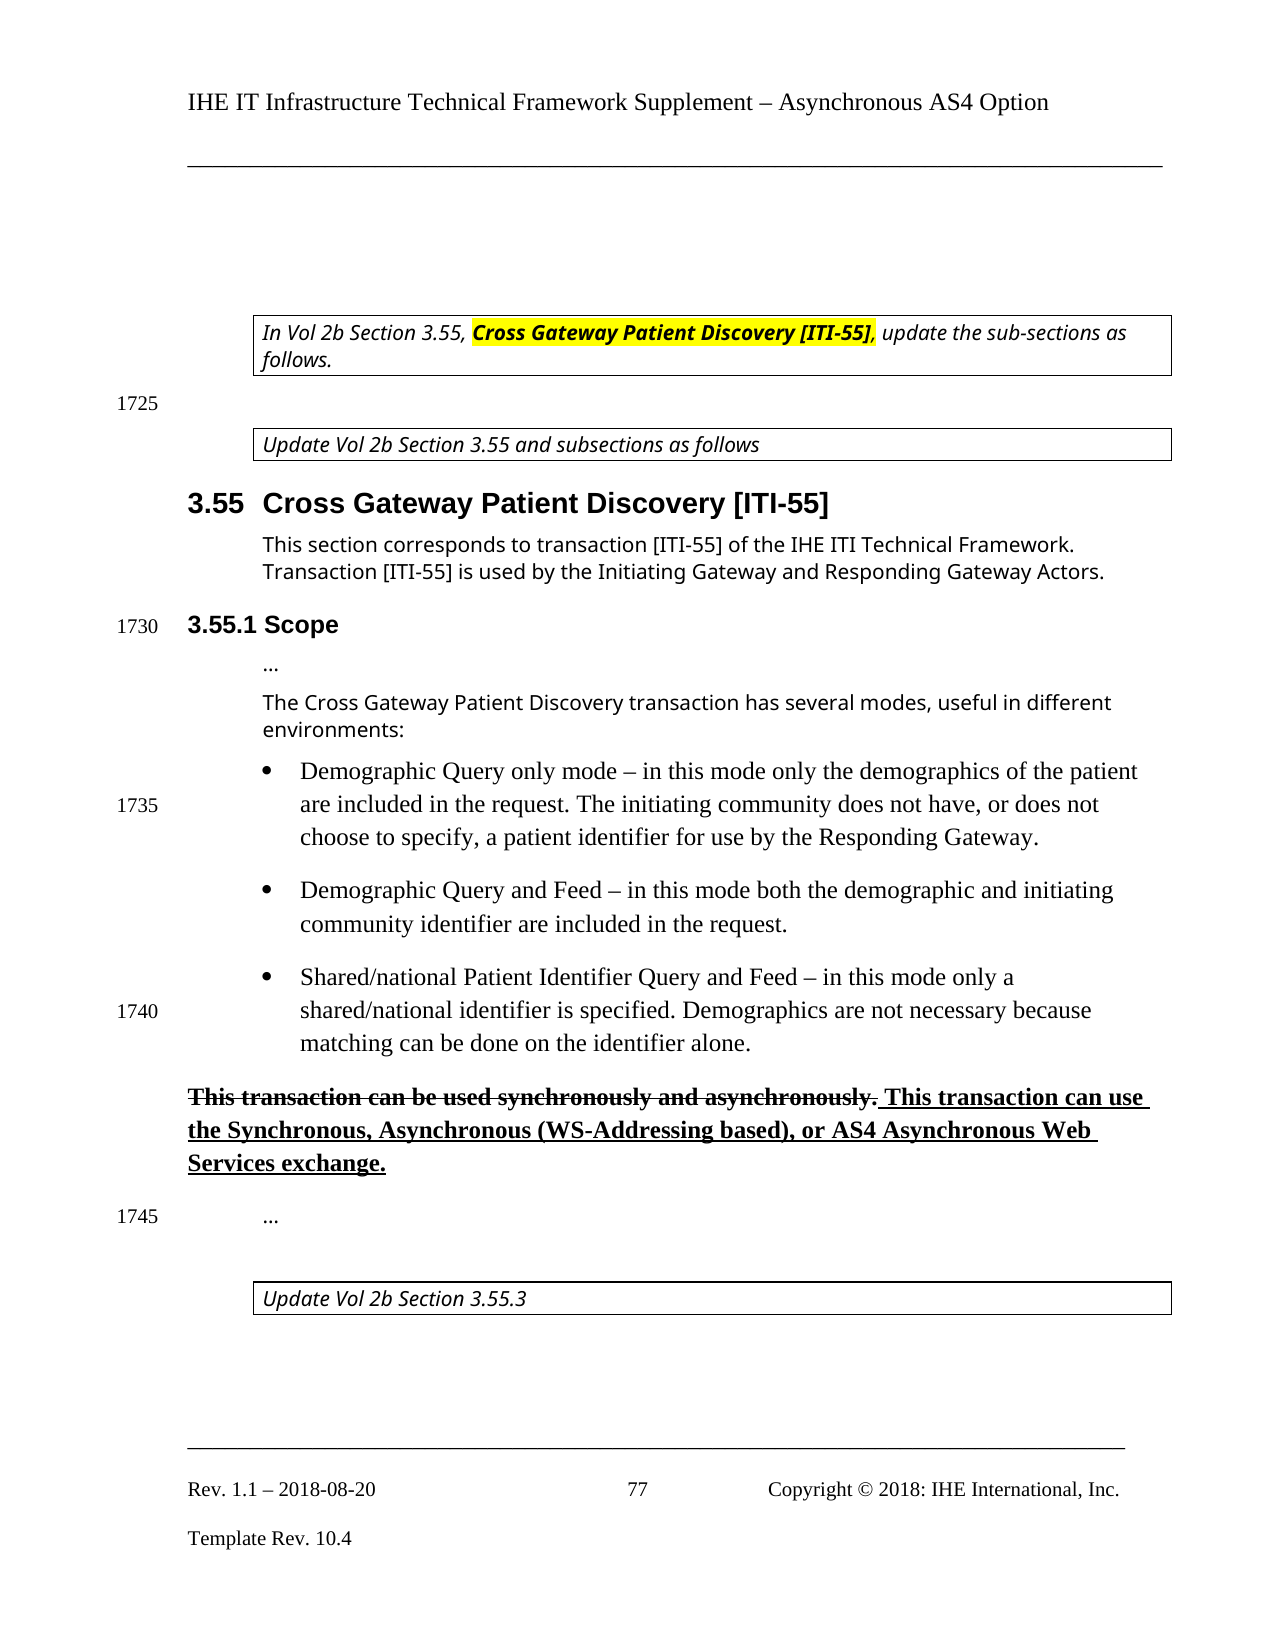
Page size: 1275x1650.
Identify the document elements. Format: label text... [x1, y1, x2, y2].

subtitle 3.55.1 Scope [187, 610, 1162, 639]
list Demographic Query only mode – in this mode only the demographics of the patient are included in the request. The initiating community does not have, or does not choose to specify, a patient identifier for use by the Responding Gateway. [262, 756, 1162, 851]
text In Vol 2b Section 3.55, Cross Gateway Patient Discovery [ITI-55], update the sub-sections as follows. [254, 316, 1171, 375]
text … [262, 1202, 1162, 1229]
list Demographic Query and Feed – in this mode both the demographic and initiating community identifier are included in the request. [262, 876, 1162, 937]
text This section corresponds to transaction [ITI-55] of the IHE ITI Technical Framework. Transaction [ITI-55] is used by the Initiating Gateway and Responding Gateway Actors. [262, 531, 1162, 585]
list Shared/national Patient Identifier Query and Feed – in this mode only a shared/national identifier is specified. Demographics are not necessary because matching can be done on the identifier alone. [262, 962, 1162, 1057]
text This transaction can be used synchronously and asynchronously. This transaction can use the Synchronous, Asynchronous (WS-Addressing based), or AS4 Asynchronous Web Services exchange. [187, 1082, 1162, 1177]
subtitle 3.55 Cross Gateway Patient Discovery [ITI-55] [187, 486, 1162, 520]
text … [262, 649, 1162, 677]
text Update Vol 2b Section 3.55.3 [254, 1283, 1171, 1314]
text Update Vol 2b Section 3.55 and subsections as follows [254, 429, 1171, 460]
text The Cross Gateway Patient Discovery transaction has several modes, useful in different environments: [262, 689, 1162, 743]
